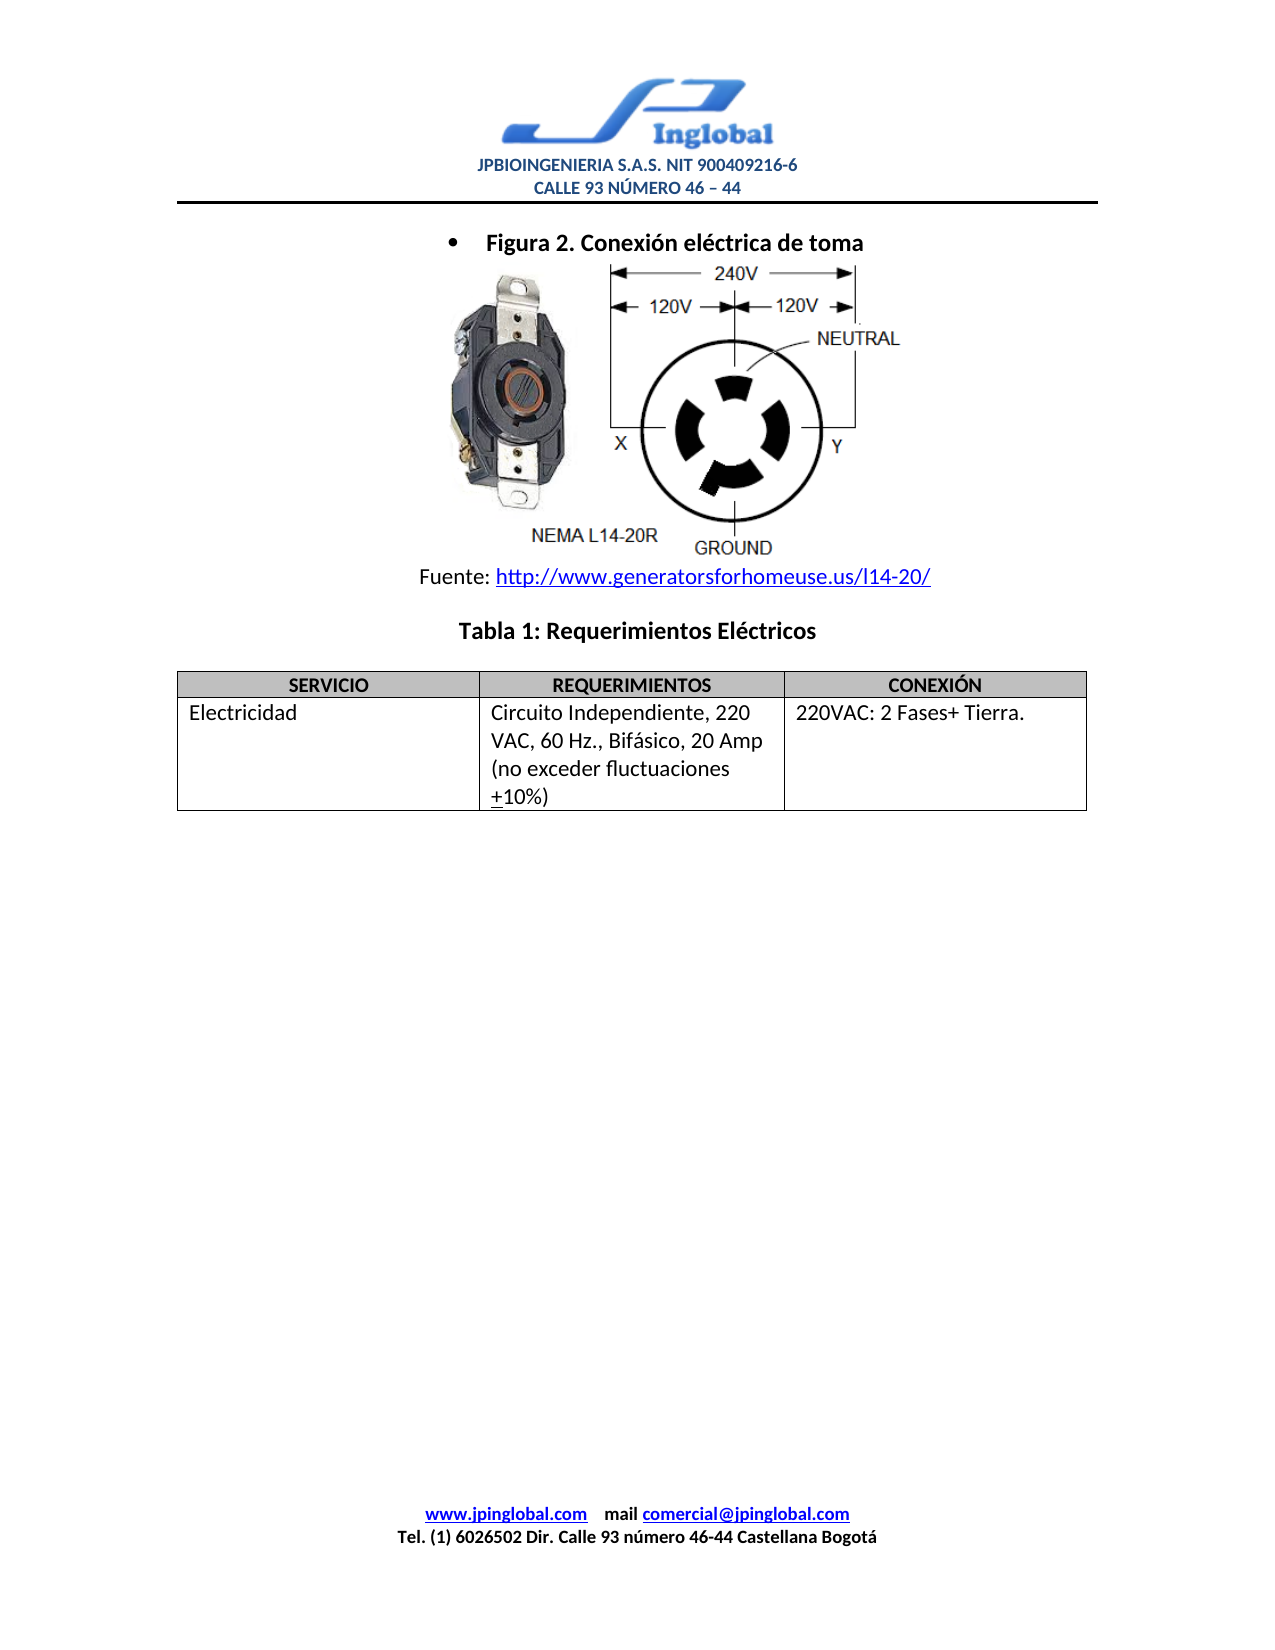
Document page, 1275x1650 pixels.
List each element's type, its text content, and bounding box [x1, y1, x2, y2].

table_header CONEXIÓN [785, 672, 1086, 697]
table_cell Electricidad [178, 698, 479, 810]
table_cell 220VAC: 2 Fases+ Tierra. [785, 698, 1086, 810]
picture [496, 73, 779, 154]
table_header SERVICIO [178, 672, 479, 697]
picture [444, 262, 906, 558]
list Fuente: http://www.generatorsforhomeuse.us/l14-20/ [252, 562, 1098, 590]
table_cell Circuito Independiente, 220 VAC, 60 Hz., Bifásico, 20 Amp (no exceder fluctuaciones +10%) [480, 698, 784, 810]
text Tabla 1: Requerimientos Eléctricos [177, 615, 1098, 645]
table_header REQUERIMIENTOS [480, 672, 784, 697]
list Figura 2. Conexión eléctrica de toma [215, 227, 1098, 258]
